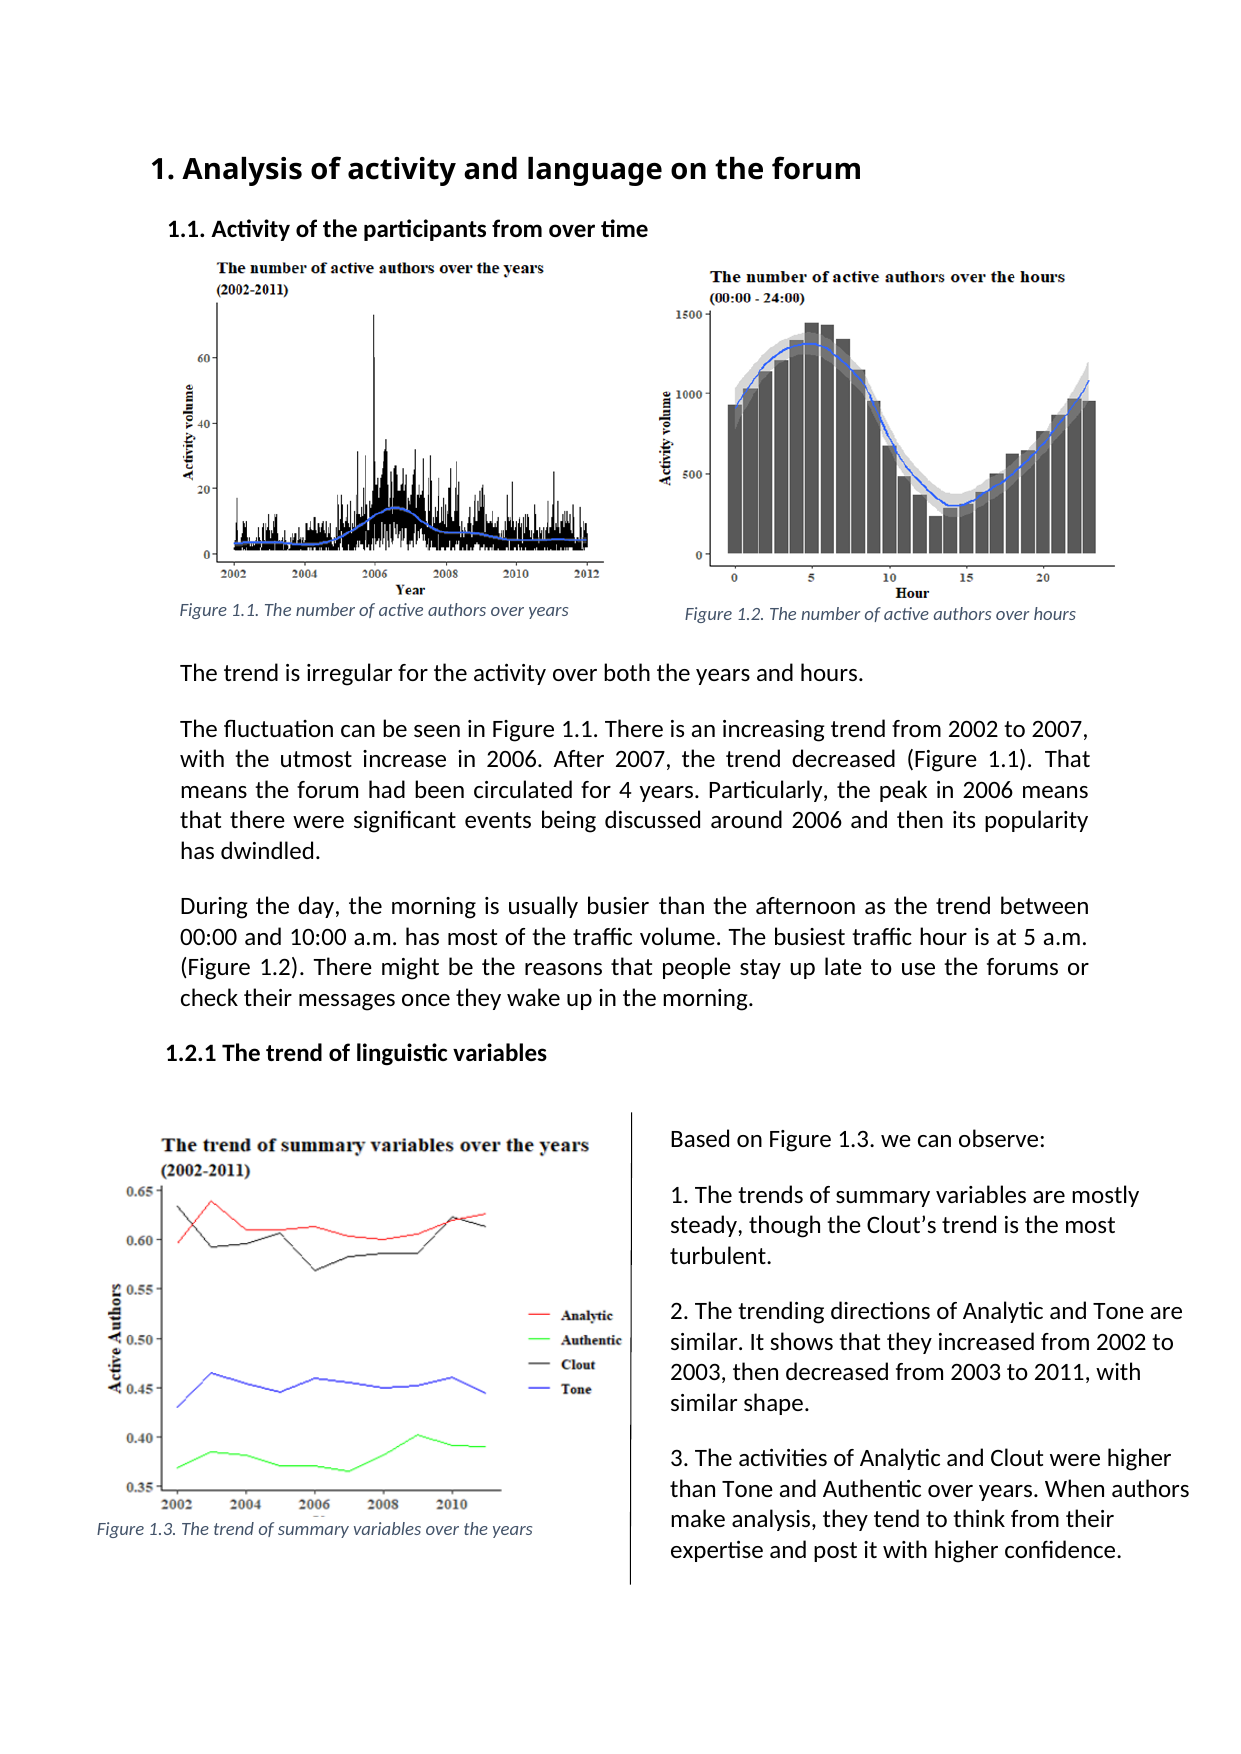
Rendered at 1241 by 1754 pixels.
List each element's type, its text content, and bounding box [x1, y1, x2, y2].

picture [98, 1129, 631, 1539]
picture [174, 254, 611, 598]
picture [650, 263, 1122, 606]
text 1.2.1 The trend of linguistic variables [165, 1038, 1090, 1068]
picture [631, 1129, 639, 1539]
text 1.1. Activity of the participants from over time [150, 213, 1090, 244]
text 1. Analysis of activity and language on the forum [150, 148, 1090, 188]
text During the day, the morning is usually busier than the afternoon as the trend between 00:00 and 10:00 a.m. has most of the traffic volume. The busiest traffic hour is at 5 a.m. (Figure 1.2). There might be the reasons that people stay up late to use the forums or check their messages once they wake up in the morning. [180, 891, 1090, 1013]
text The fluctuation can be seen in Figure 1.1. There is an increasing trend from 2002 to 2007, with the utmost increase in 2006. After 2007, the trend decreased (Figure 1.1). That means the forum had been circulated for 4 years. Particularly, the peak in 2006 means that there were significant events being discussed around 2006 and then its popularity has dwindled. [180, 713, 1090, 866]
text The trend is irregular for the activity over both the years and hours. [165, 657, 1090, 688]
